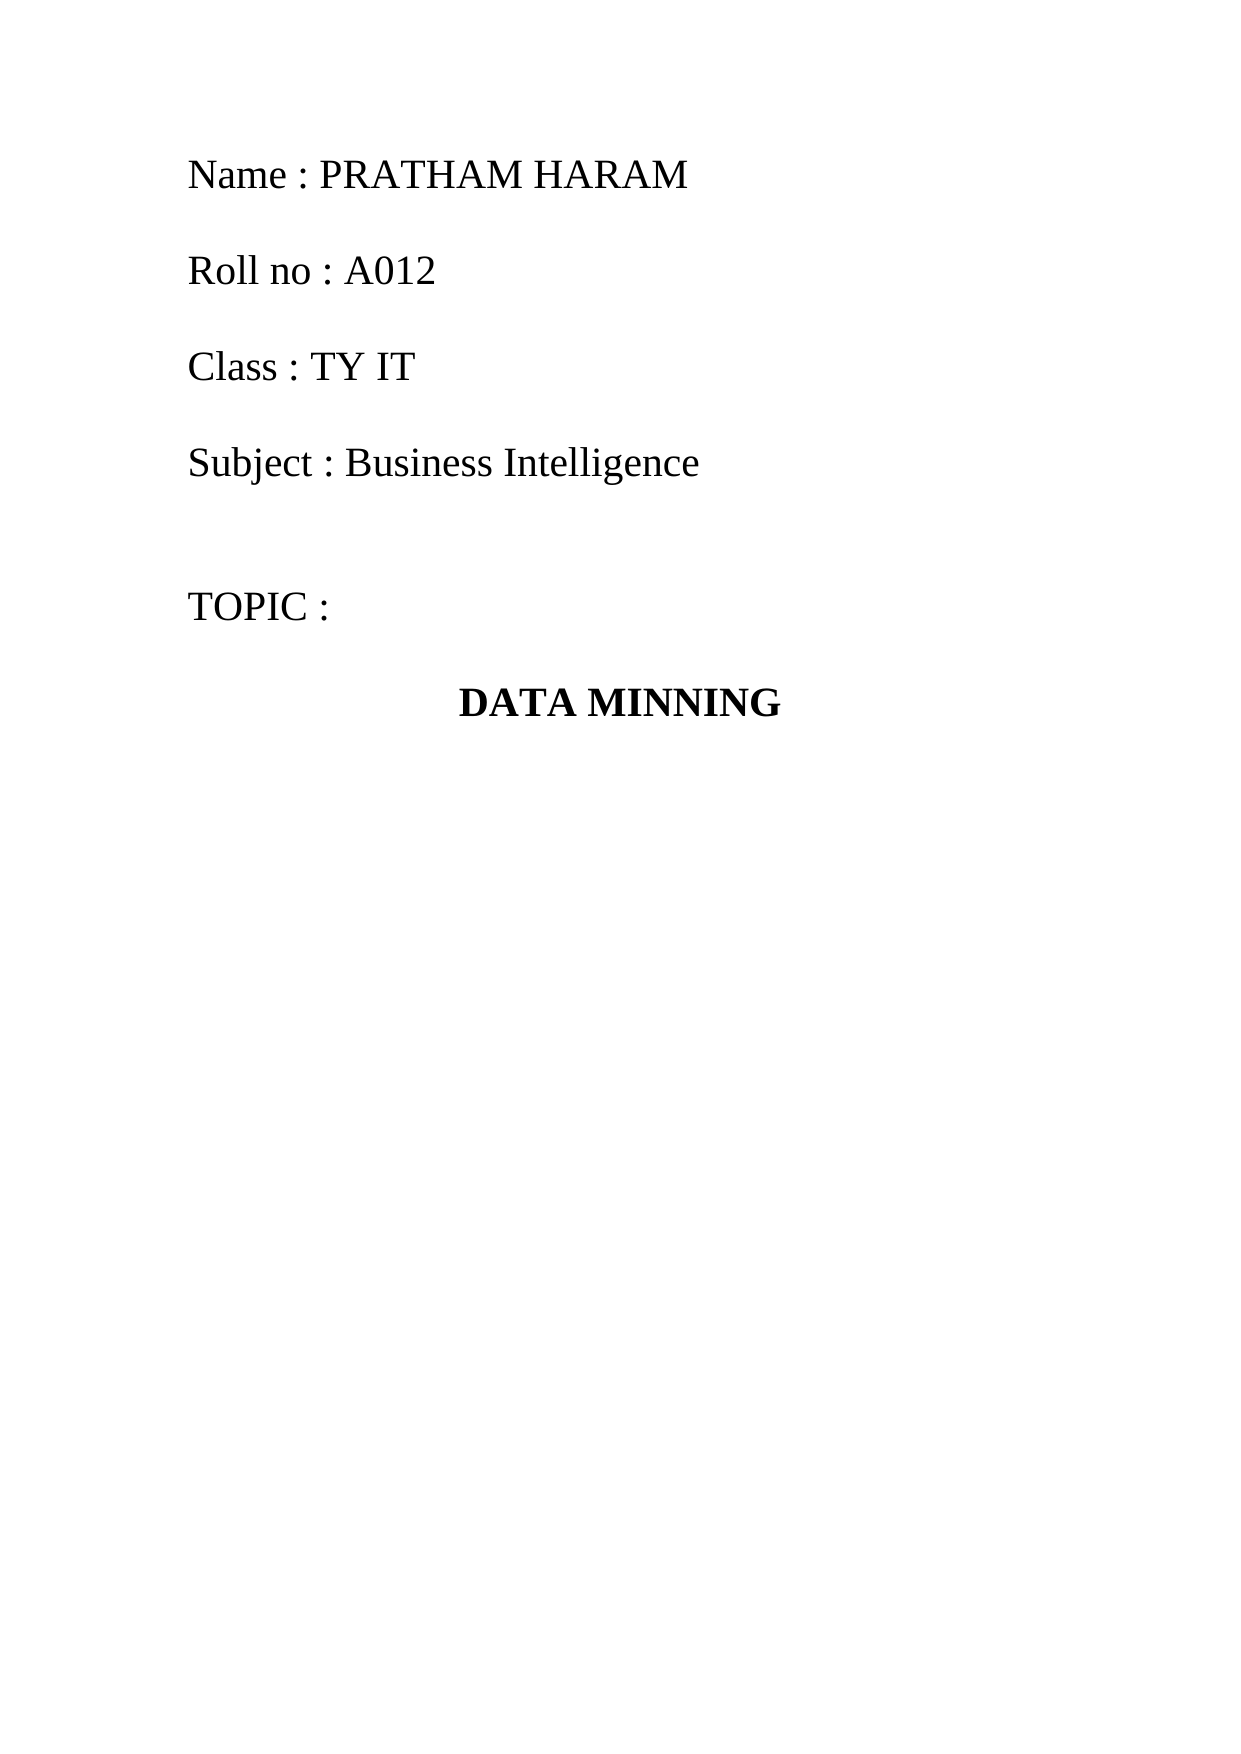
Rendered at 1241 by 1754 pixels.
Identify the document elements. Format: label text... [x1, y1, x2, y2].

text DATA MINNING [187, 677, 1053, 725]
text Roll no : A012 [187, 246, 1053, 294]
text Class : TY IT [187, 342, 1053, 389]
text TOPIC : [187, 581, 1053, 629]
text Name : PRATHAM HARAM [187, 150, 1053, 198]
text Subject : Business Intelligence [187, 437, 1053, 485]
